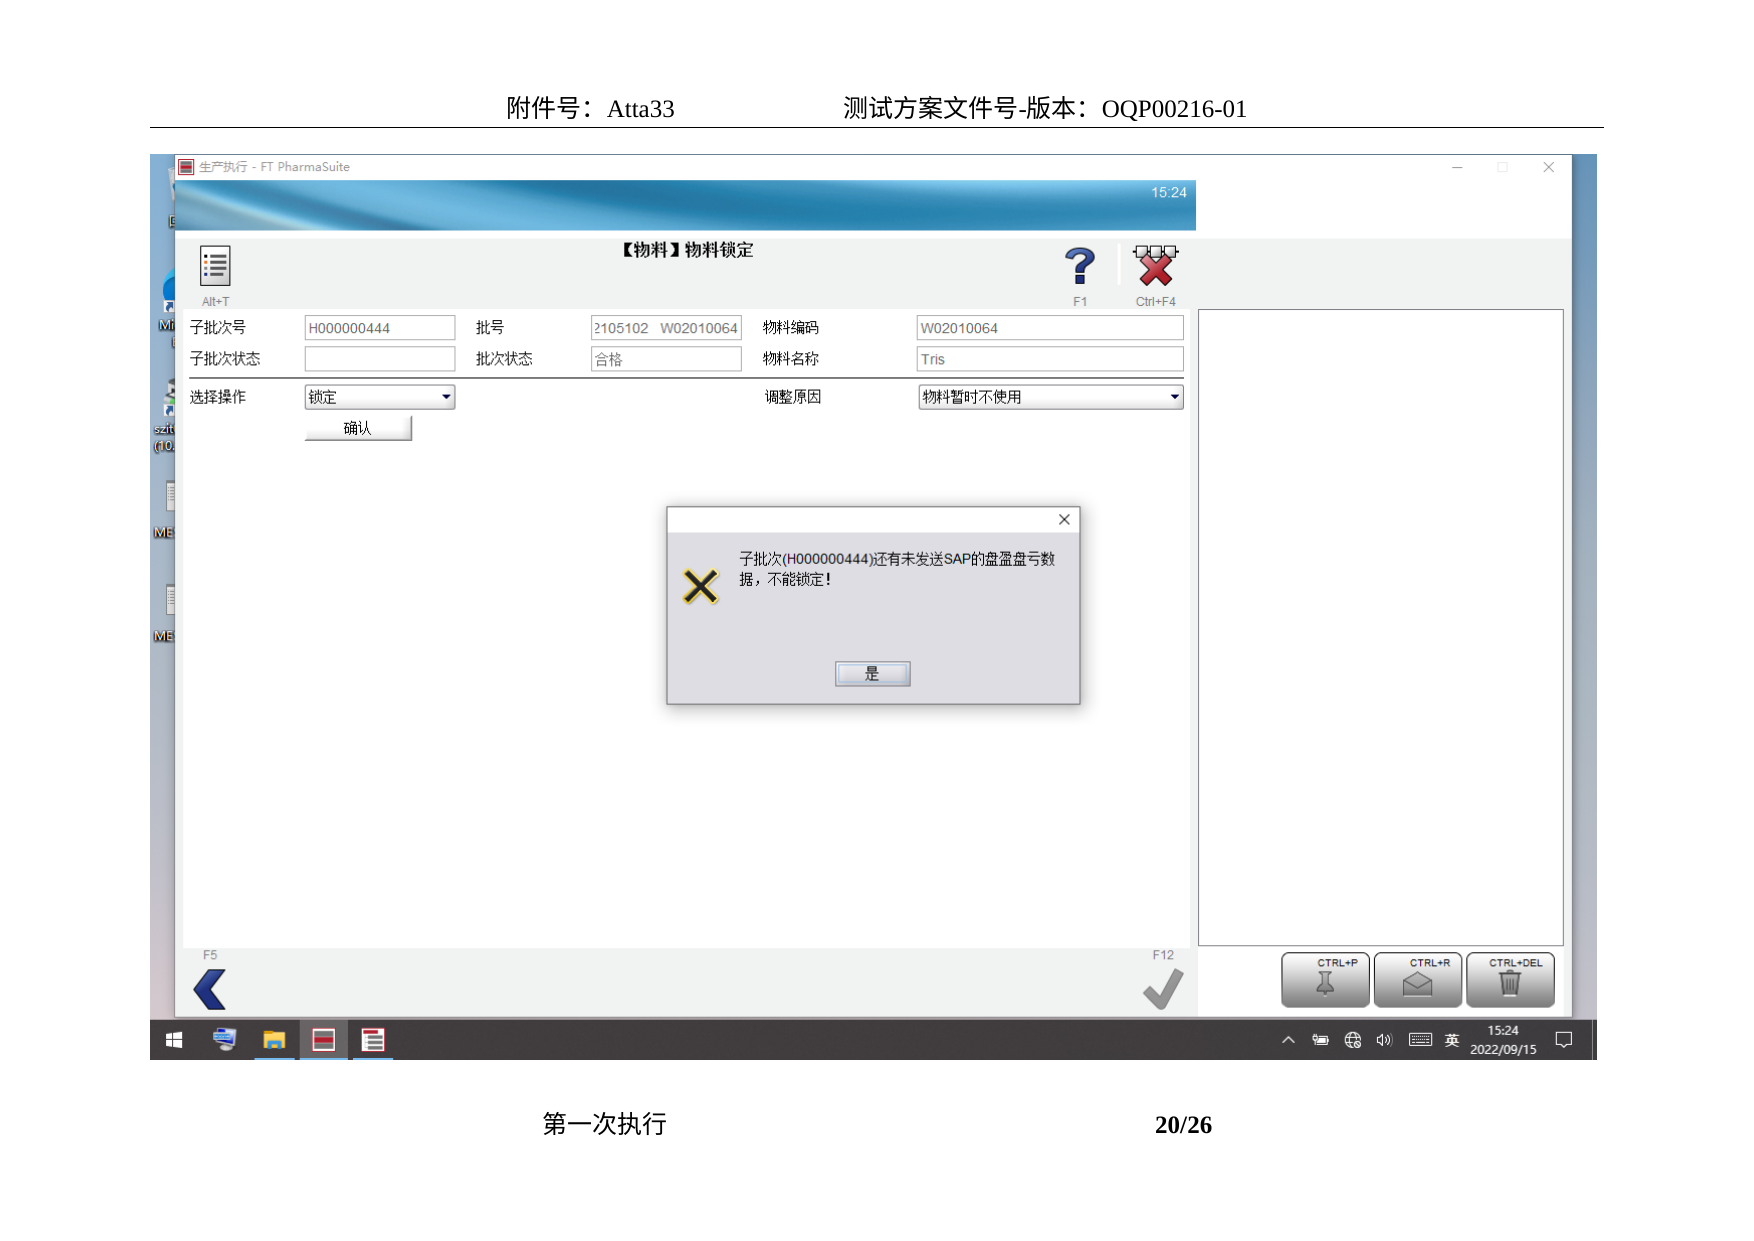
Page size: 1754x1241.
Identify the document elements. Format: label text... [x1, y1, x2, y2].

picture [150, 154, 1597, 1060]
